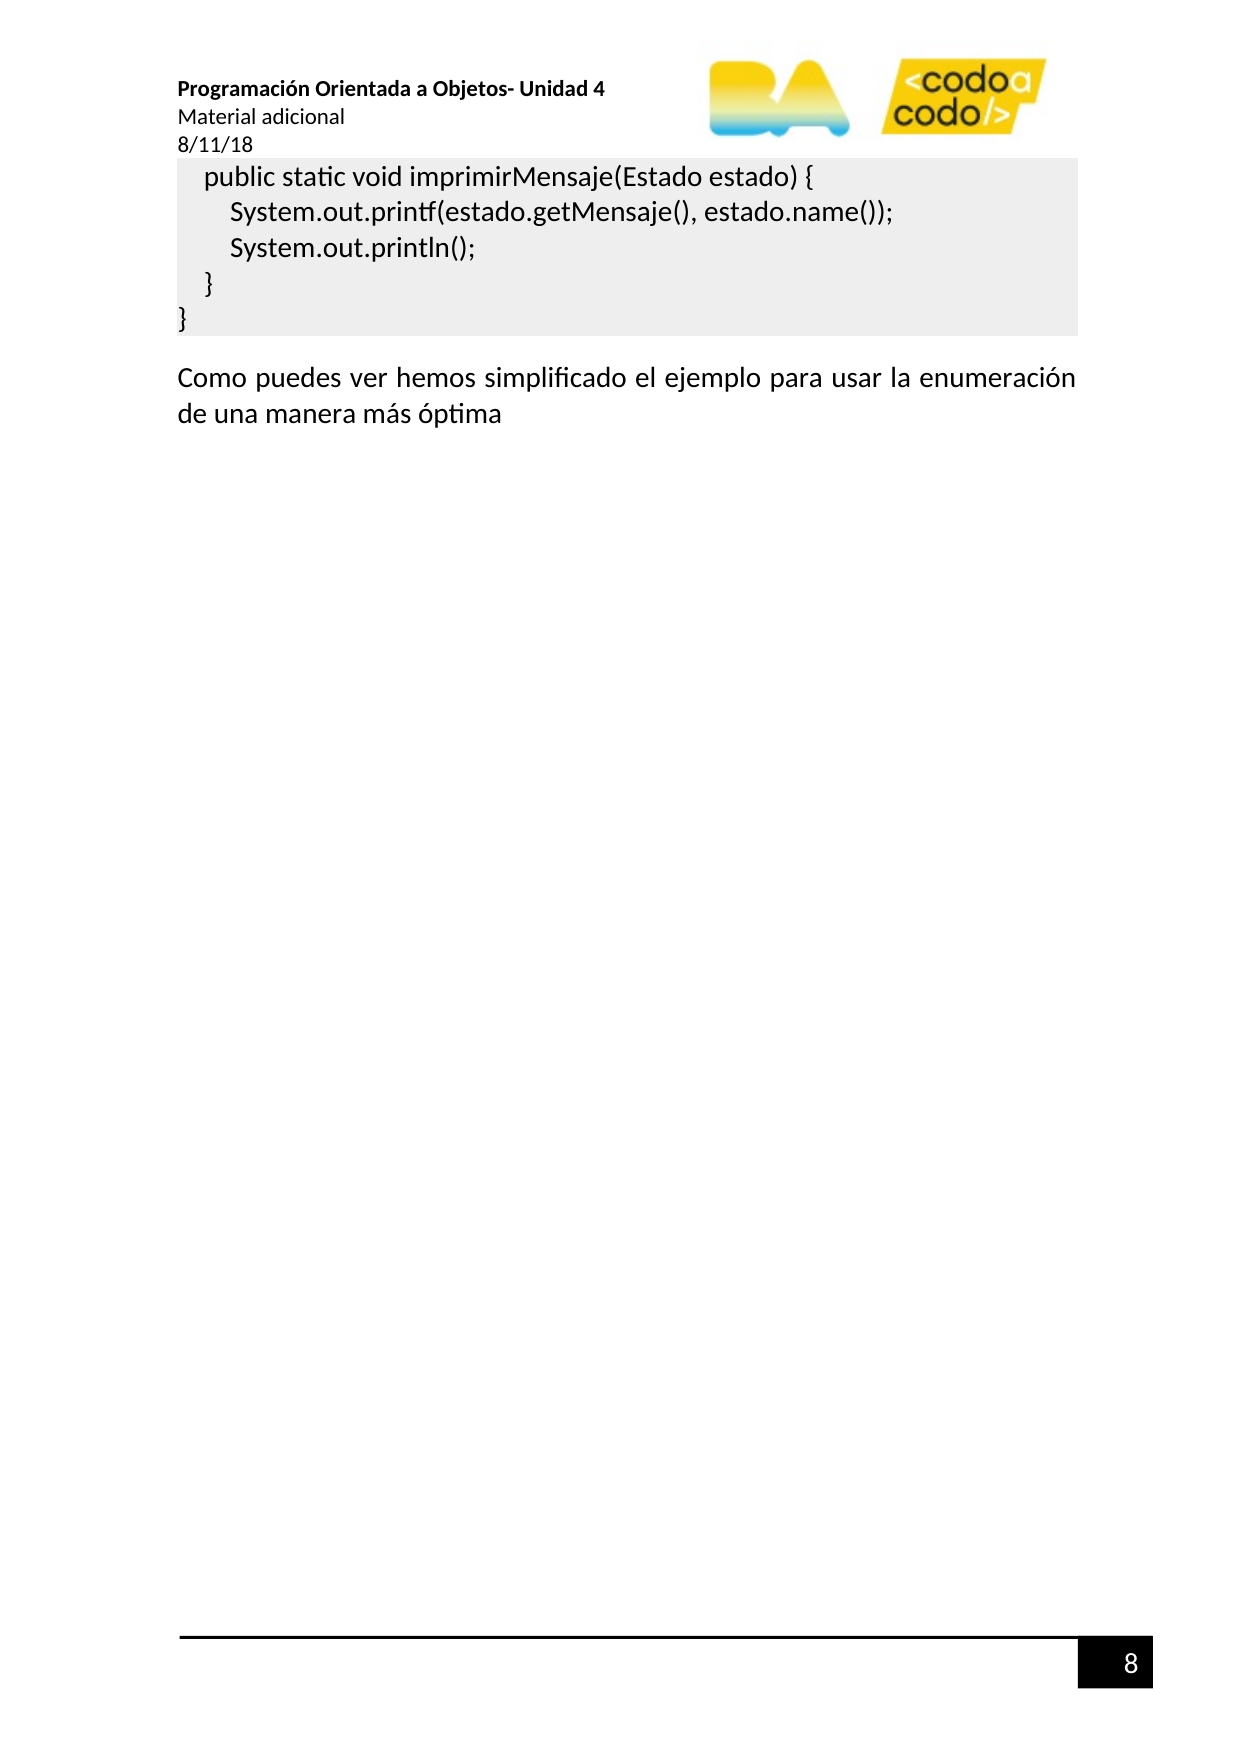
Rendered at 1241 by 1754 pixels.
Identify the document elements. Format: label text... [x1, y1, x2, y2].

picture [696, 40, 1062, 157]
text Como puedes ver hemos simplificado el ejemplo para usar la enumeración de una manera más óptima [177, 359, 1078, 431]
